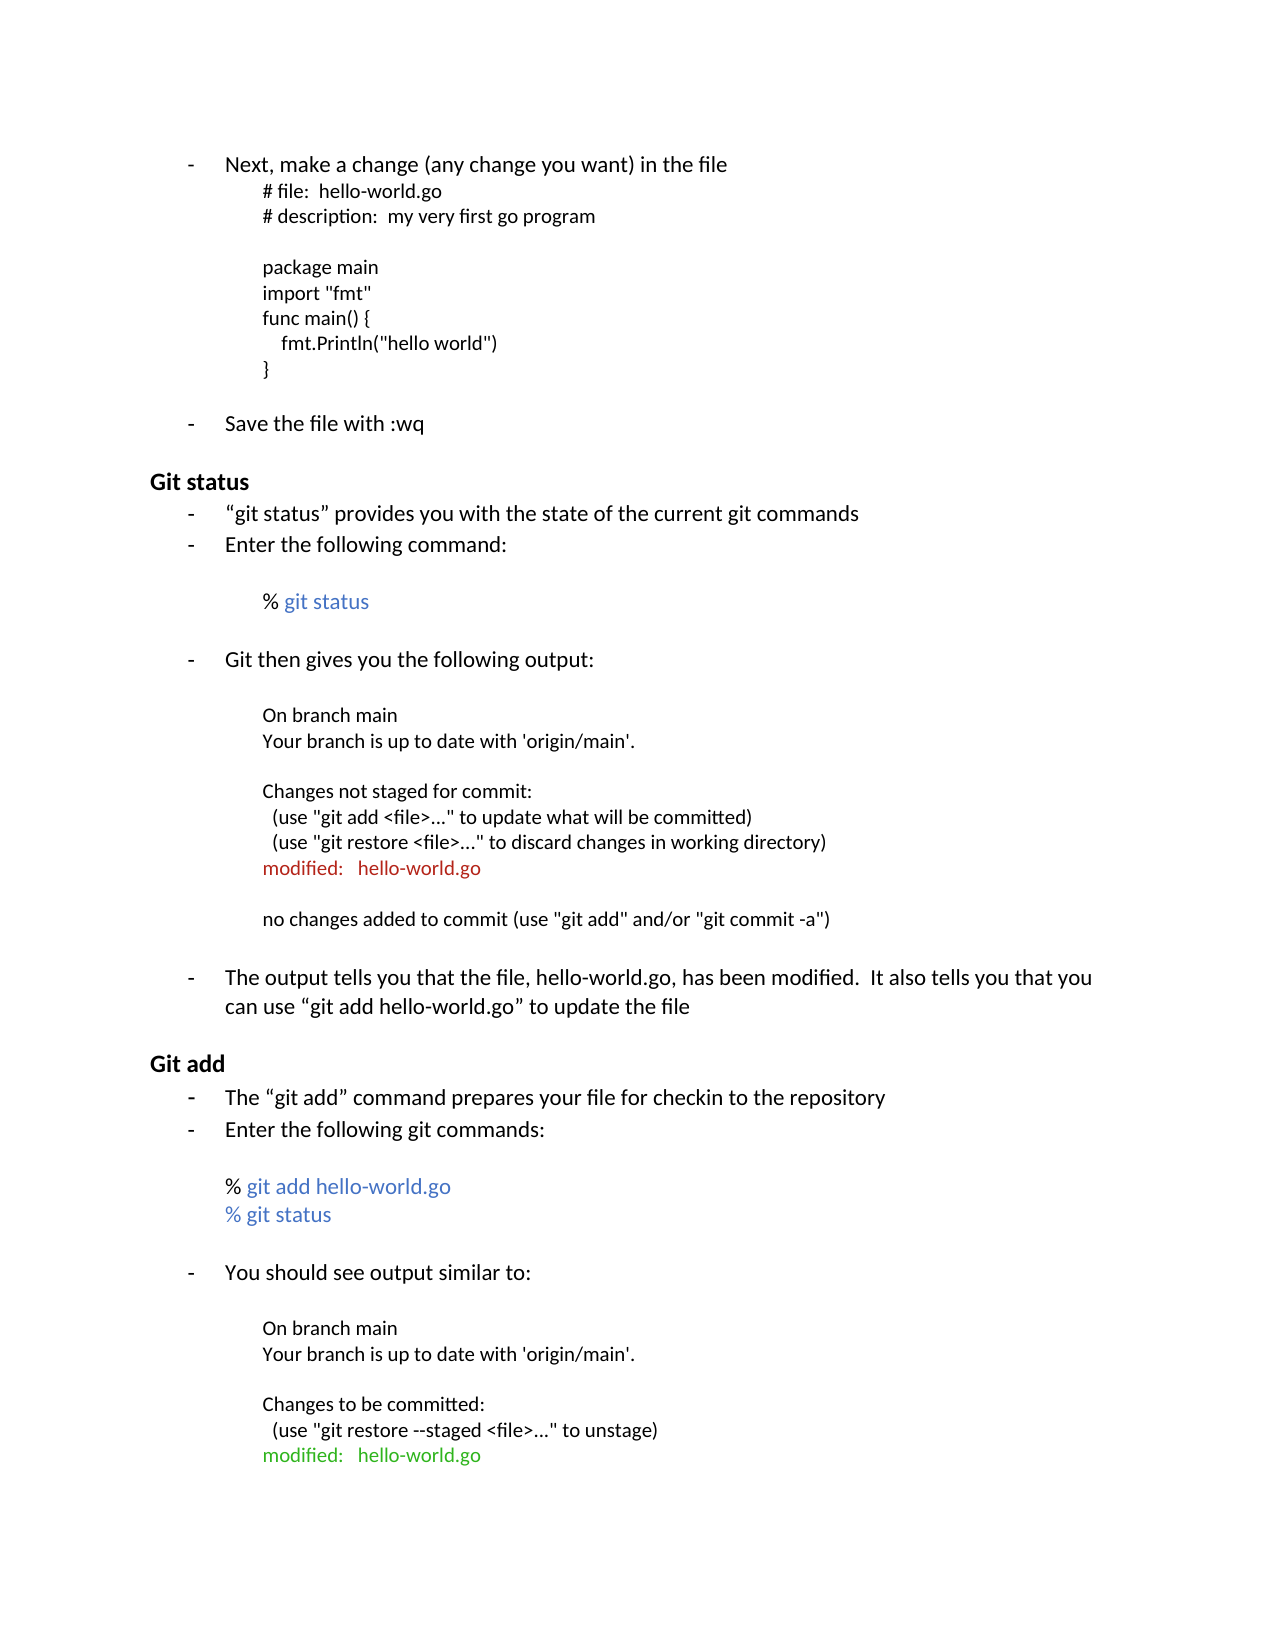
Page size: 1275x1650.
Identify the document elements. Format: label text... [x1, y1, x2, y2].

text Changes not staged for commit: [262, 779, 1125, 804]
text Changes to be committed: [262, 1392, 1125, 1417]
text # file: hello-world.go [262, 178, 1125, 203]
list Git then gives you the following output: [187, 643, 1125, 674]
list Enter the following git commands: [187, 1113, 1125, 1144]
text no changes added to commit (use "git add" and/or "git commit -a") [262, 906, 1125, 931]
list Next, make a change (any change you want) in the file [187, 150, 1125, 178]
text On branch main [262, 702, 1125, 728]
list Save the file with :wq [187, 407, 1125, 438]
text % git status [262, 587, 1125, 615]
text modified: hello-world.go [262, 1442, 1125, 1468]
text func main() { [262, 305, 1125, 331]
list You should see output similar to: [187, 1256, 1125, 1287]
text Git add [150, 1048, 1125, 1079]
list “git status” provides you with the state of the current git commands [187, 497, 1125, 528]
text (use "git add <file>..." to update what will be committed) [262, 804, 1125, 829]
text modified: hello-world.go [262, 855, 1125, 880]
text % git status [225, 1200, 1125, 1228]
list The output tells you that the file, hello-world.go, has been modified. It also tells you that you can use “git add hello-world.go” to update the file [187, 961, 1125, 1020]
text package main [262, 254, 1125, 280]
text Your branch is up to date with 'origin/main'. [262, 728, 1125, 753]
text (use "git restore --staged <file>..." to unstage) [262, 1417, 1125, 1442]
text import "fmt" [262, 280, 1125, 305]
text (use "git restore <file>..." to discard changes in working directory) [262, 829, 1125, 855]
text } [262, 356, 1125, 381]
text # description: my very first go program [262, 203, 1125, 229]
text Git status [150, 466, 1125, 497]
list The “git add” command prepares your file for checkin to the repository [187, 1079, 1125, 1113]
text Your branch is up to date with 'origin/main'. [262, 1341, 1125, 1366]
text fmt.Println("hello world") [262, 331, 1125, 356]
text On branch main [262, 1315, 1125, 1341]
list Enter the following command: [187, 528, 1125, 559]
text % git add hello-world.go [225, 1172, 1125, 1200]
